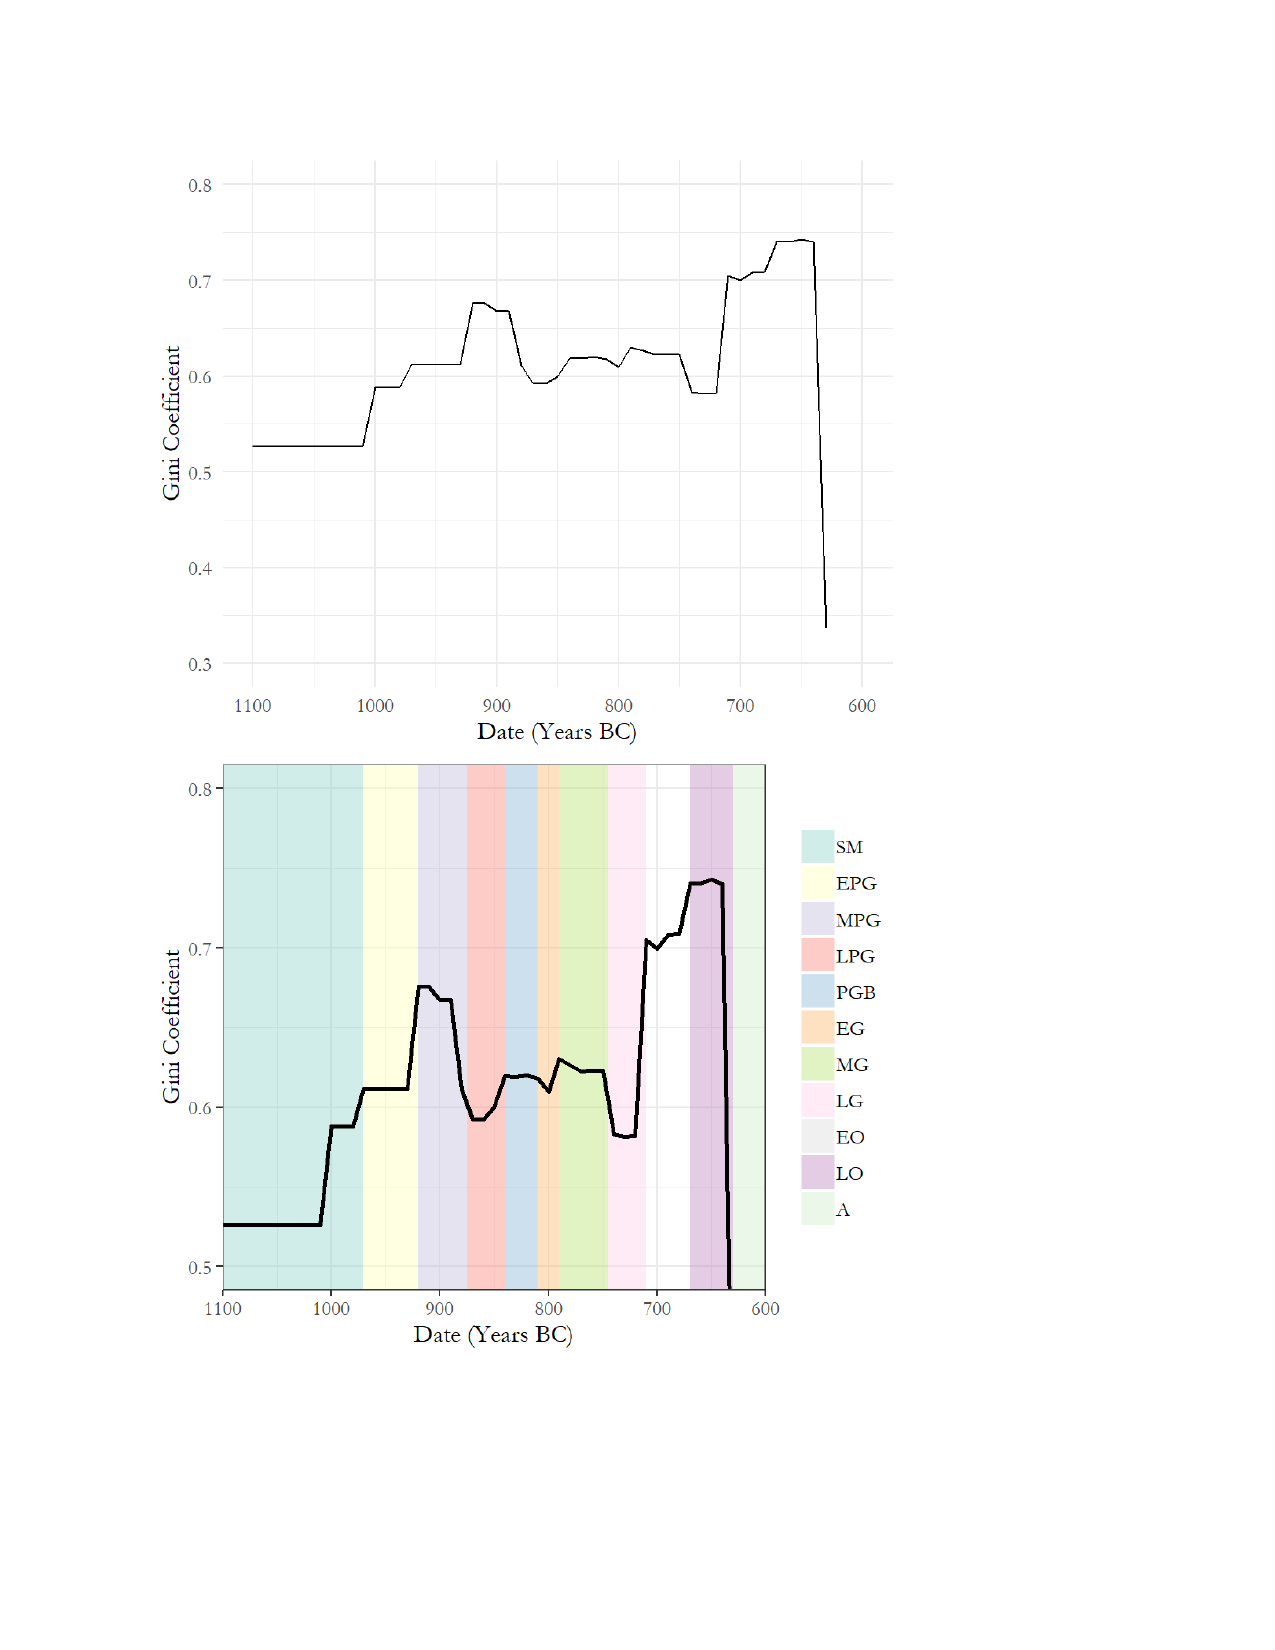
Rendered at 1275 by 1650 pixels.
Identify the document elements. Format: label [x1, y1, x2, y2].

picture [150, 150, 904, 1357]
